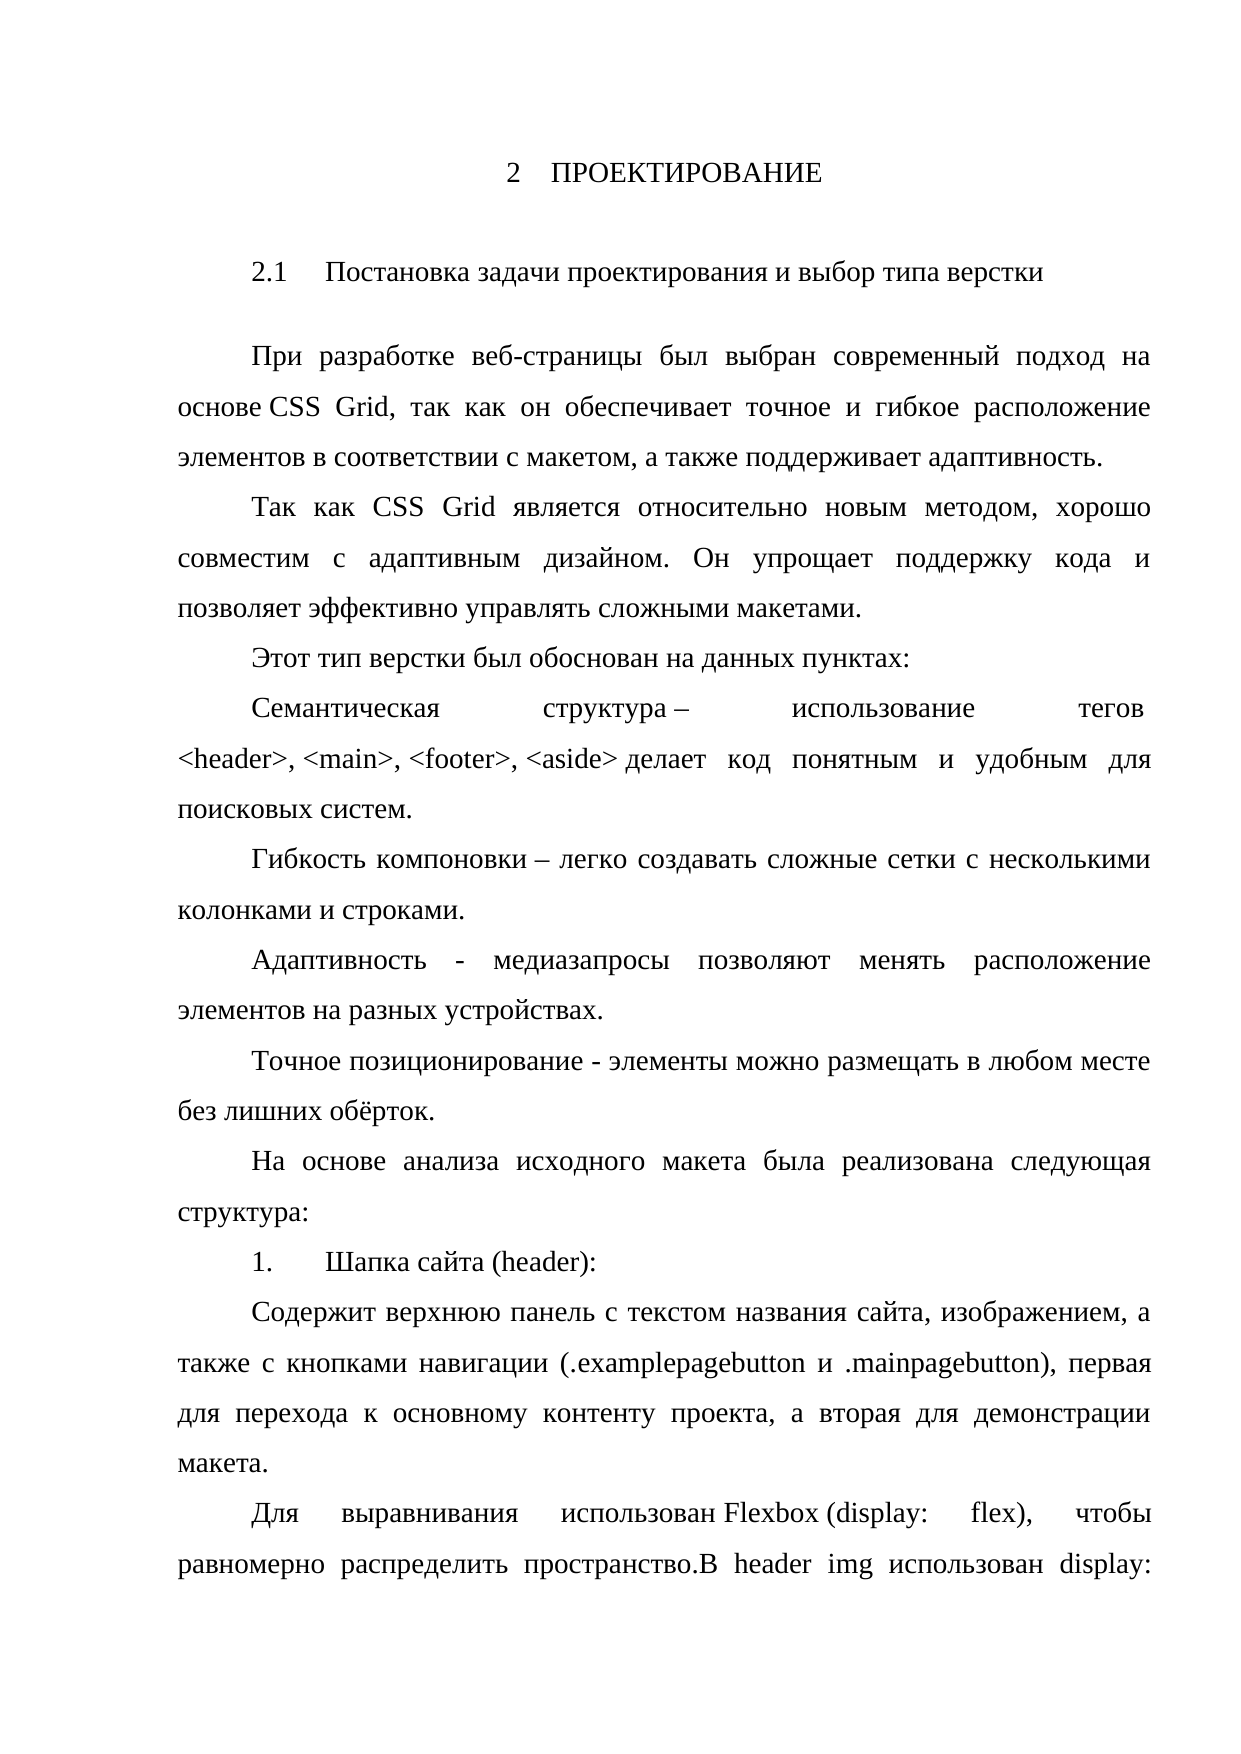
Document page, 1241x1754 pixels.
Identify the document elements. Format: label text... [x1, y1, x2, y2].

text Точное позиционирование - элементы можно размещать в любом месте без лишних обёрток. [177, 1043, 1152, 1127]
text Семантическая структура – использование тегов <header>, <main>, <footer>, <aside> делает код понятным и удобным для поисковых систем. [177, 691, 1152, 825]
text Адаптивность - медиазапросы позволяют менять расположение элементов на разных устройствах. [177, 942, 1152, 1026]
text При разработке веб-страницы был выбран современный подход на основе CSS Grid, так как он обеспечивает точное и гибкое расположение элементов в соответствии с макетом, а также поддерживает адаптивность. [177, 338, 1152, 473]
text Содержит верхнюю панель с текстом названия сайта, изображением, а также с кнопками навигации (.examplepagebutton и .mainpagebutton), первая для перехода к основному контенту проекта, а вторая для демонстрации макета. [177, 1294, 1152, 1479]
text Так как CSS Grid является относительно новым методом, хорошо совместим с адаптивным дизайном. Он упрощает поддержку кода и позволяет эффективно управлять сложными макетами. [177, 489, 1152, 623]
text Этот тип верстки был обоснован на данных пунктах: [177, 640, 1152, 674]
text Гибкость компоновки – легко создавать сложные сетки с несколькими колонками и строками. [177, 842, 1152, 925]
text На основе анализа исходного макета была реализована следующая структура: [177, 1143, 1152, 1227]
list Шапка сайта (header): [177, 1244, 1152, 1278]
subtitle Постановка задачи проектирования и выбор типа верстки [177, 254, 1152, 288]
subtitle ПРОЕКТИРОВАНИЕ [177, 156, 1152, 189]
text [177, 1496, 1152, 1579]
